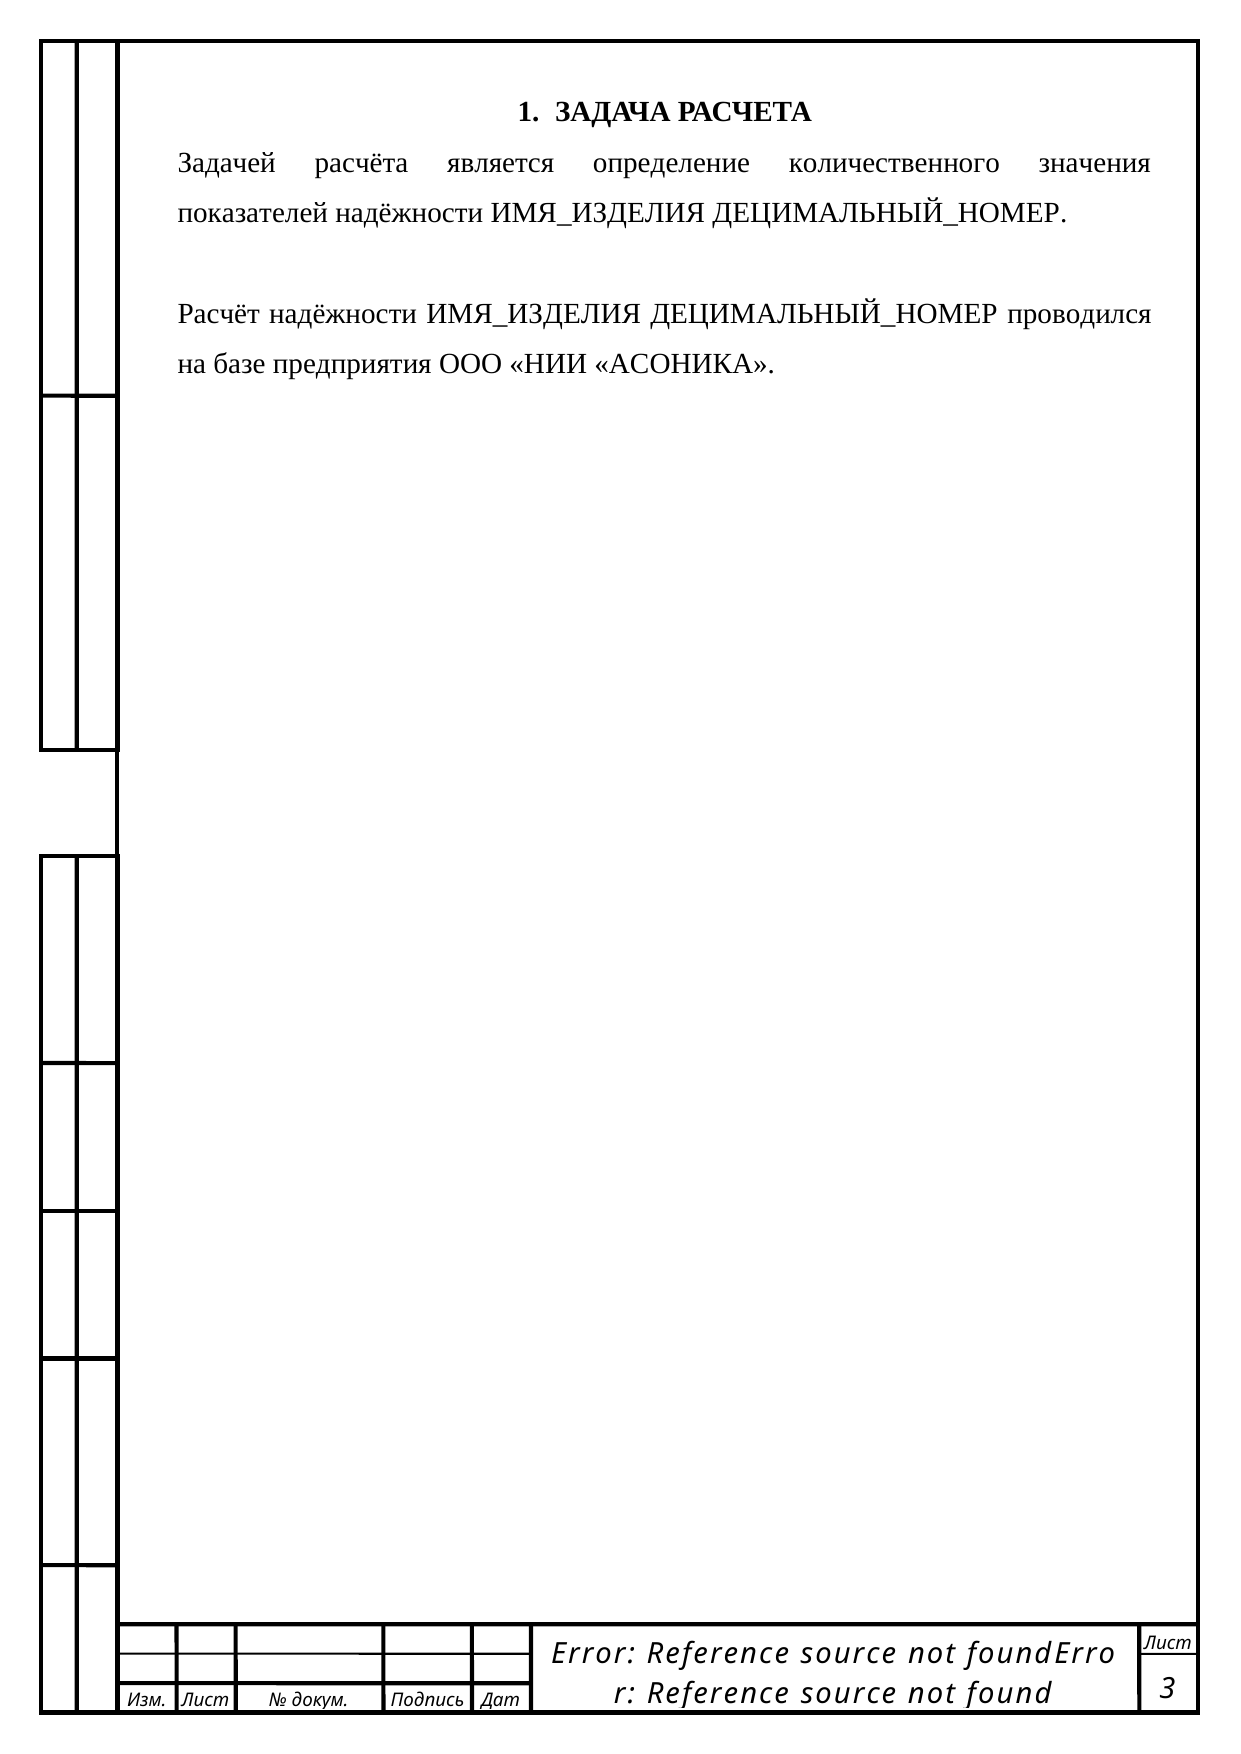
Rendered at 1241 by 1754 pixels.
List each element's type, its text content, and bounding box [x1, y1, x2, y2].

subtitle ЗАДАЧА РАСЧЕТА [177, 94, 1152, 128]
text Расчёт надёжности ИМЯ_ИЗДЕЛИЯ ДЕЦИМАЛЬНЫЙ_НОМЕР проводился на базе предприятия ООО «НИИ «АСОНИКА». [177, 296, 1152, 379]
text Задачей расчёта является определение количественного значения показателей надёжности ИМЯ_ИЗДЕЛИЯ ДЕЦИМАЛЬНЫЙ_НОМЕР. [177, 145, 1152, 229]
